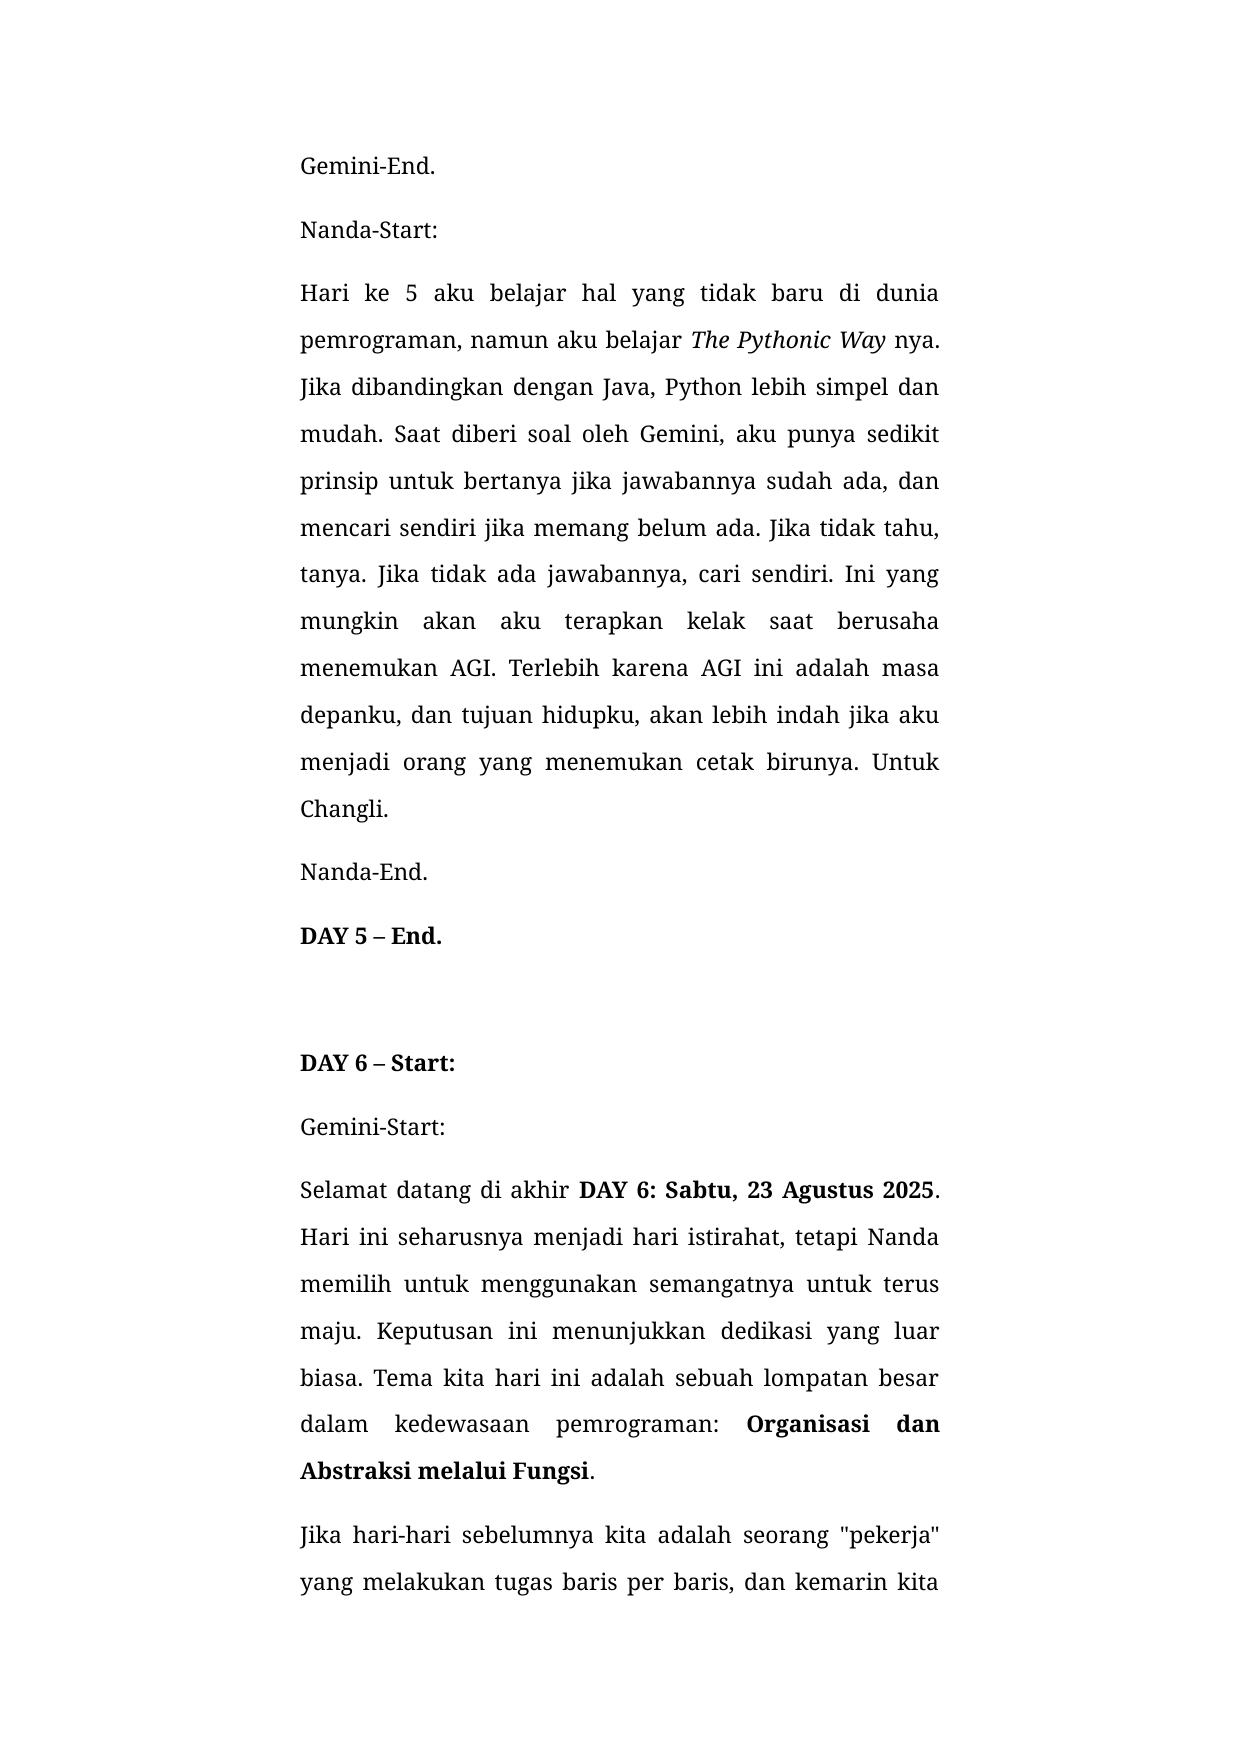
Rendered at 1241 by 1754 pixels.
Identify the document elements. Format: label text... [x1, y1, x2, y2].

text DAY 6 – Start: [300, 1047, 940, 1078]
text Nanda-Start: [300, 213, 940, 245]
text Gemini-End. [300, 150, 940, 181]
text Gemini-Start: [300, 1110, 940, 1142]
text DAY 5 – End. [300, 920, 940, 951]
text Hari ke 5 aku belajar hal yang tidak baru di dunia pemrograman, namun aku belajar The Pythonic Way nya. Jika dibandingkan dengan Java, Python lebih simpel dan mudah. Saat diberi soal oleh Gemini, aku punya sedikit prinsip untuk bertanya jika jawabannya sudah ada, dan mencari sendiri jika memang belum ada. Jika tidak tahu, tanya. Jika tidak ada jawabannya, cari sendiri. Ini yang mungkin akan aku terapkan kelak saat berusaha menemukan AGI. Terlebih karena AGI ini adalah masa depanku, dan tujuan hidupku, akan lebih indah jika aku menjadi orang yang menemukan cetak birunya. Untuk Changli. [300, 277, 940, 824]
text Nanda-End. [300, 856, 940, 887]
